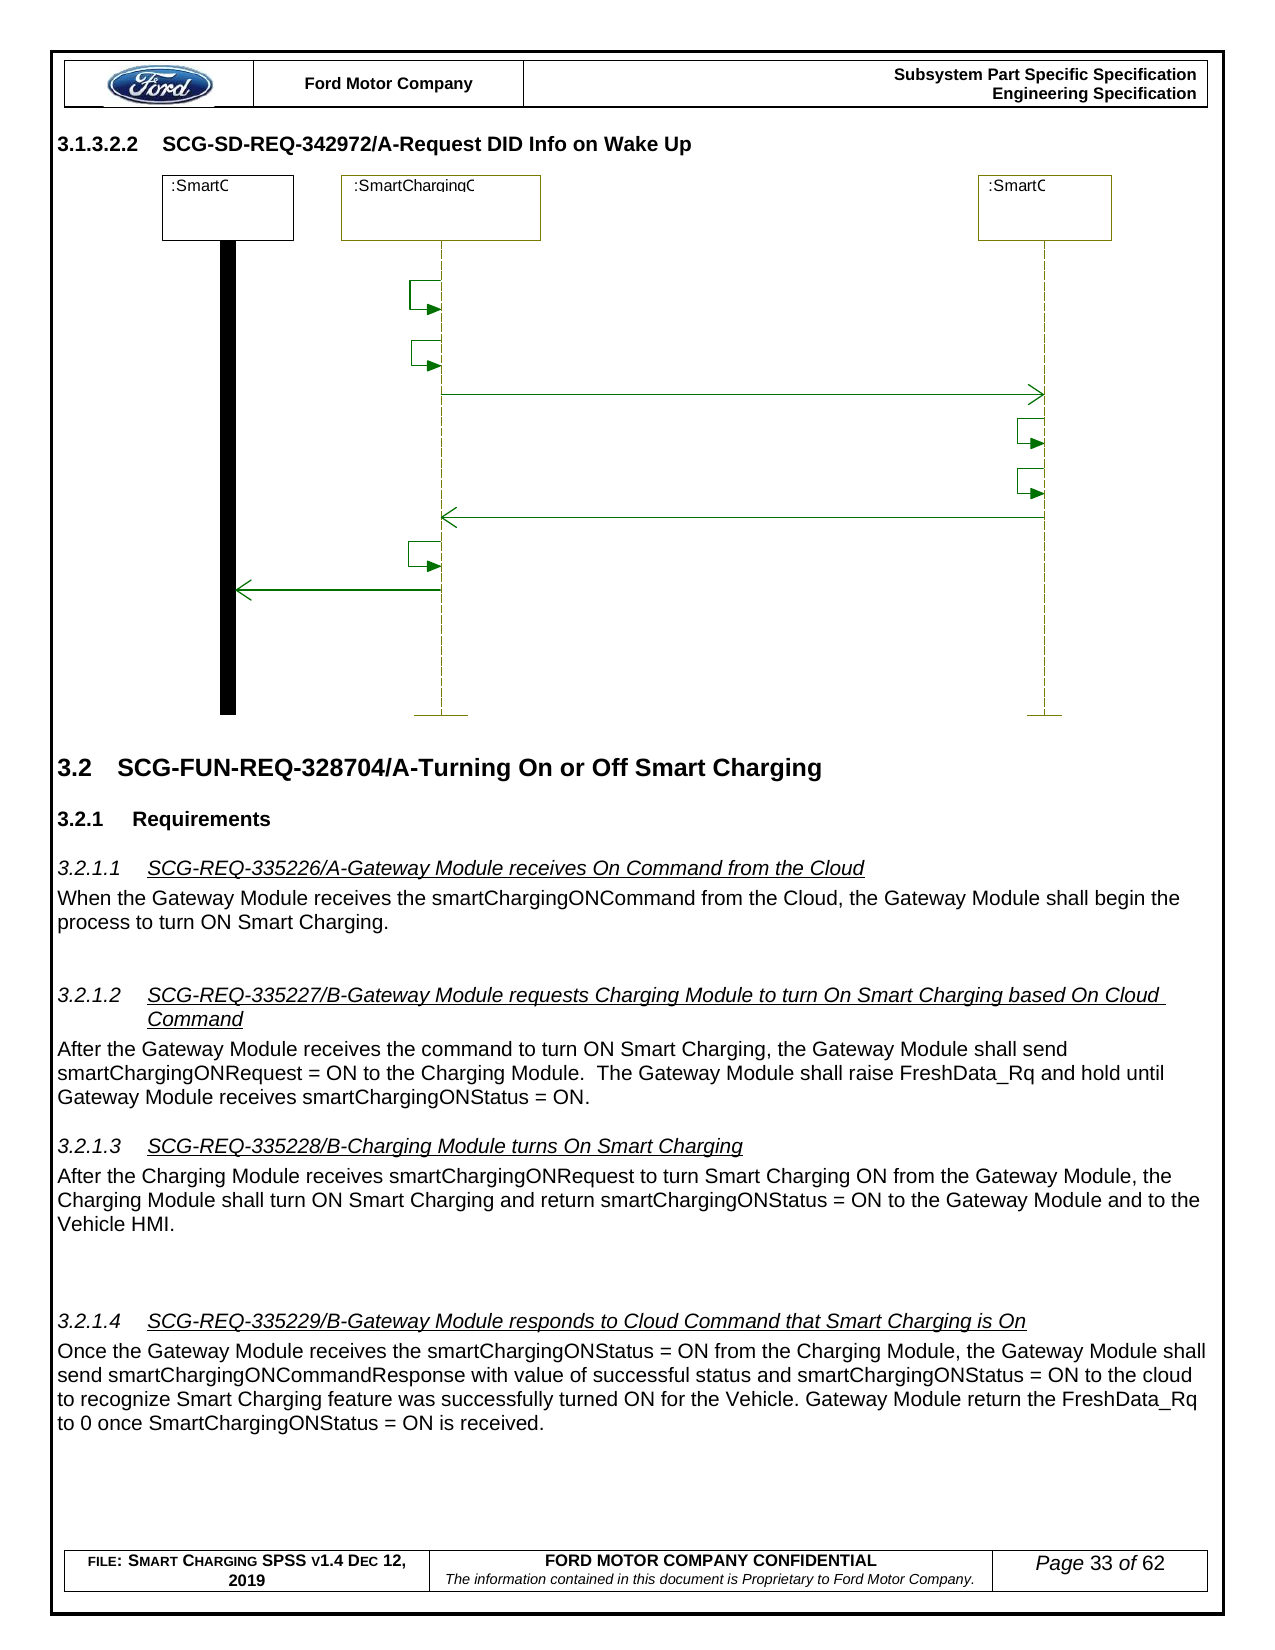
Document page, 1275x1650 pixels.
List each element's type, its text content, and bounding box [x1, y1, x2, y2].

subtitle SCG-REQ-335229/B-Gateway Module responds to Cloud Command that Smart Charging is On [57, 1309, 1215, 1333]
subtitle SCG-REQ-335228/B-Charging Module turns On Smart Charging [57, 1134, 1215, 1158]
subtitle SCG-REQ-335227/B-Gateway Module requests Charging Module to turn On Smart Charging based On Cloud Command [57, 983, 1215, 1031]
subtitle Requirements [57, 807, 1215, 831]
text After the Gateway Module receives the command to turn ON Smart Charging, the Gateway Module shall send smartChargingONRequest = ON to the Charging Module. The Gateway Module shall raise FreshData_Rq and hold until Gateway Module receives smartChargingONStatus = ON. [57, 1037, 1215, 1109]
text After the Charging Module receives smartChargingONRequest to turn Smart Charging ON from the Gateway Module, the Charging Module shall turn ON Smart Charging and return smartChargingONStatus = ON to the Gateway Module and to the Vehicle HMI. [57, 1164, 1215, 1236]
text When the Gateway Module receives the smartChargingONCommand from the Cloud, the Gateway Module shall begin the process to turn ON Smart Charging. [57, 886, 1215, 934]
text Once the Gateway Module receives the smartChargingONStatus = ON from the Charging Module, the Gateway Module shall send smartChargingONCommandResponse with value of successful status and smartChargingONStatus = ON to the cloud to recognize Smart Charging feature was successfully turned ON for the Vehicle. Gateway Module return the FreshData_Rq to 0 once SmartChargingONStatus = ON is received. [57, 1339, 1215, 1435]
subtitle SCG-REQ-335226/A-Gateway Module receives On Command from the Cloud [57, 856, 1215, 879]
subtitle SCG-SD-REQ-342972/A-Request DID Info on Wake Up [57, 131, 1215, 155]
picture [103, 61, 215, 107]
subtitle SCG-FUN-REQ-328704/A-Turning On or Off Smart Charging [57, 753, 1215, 782]
